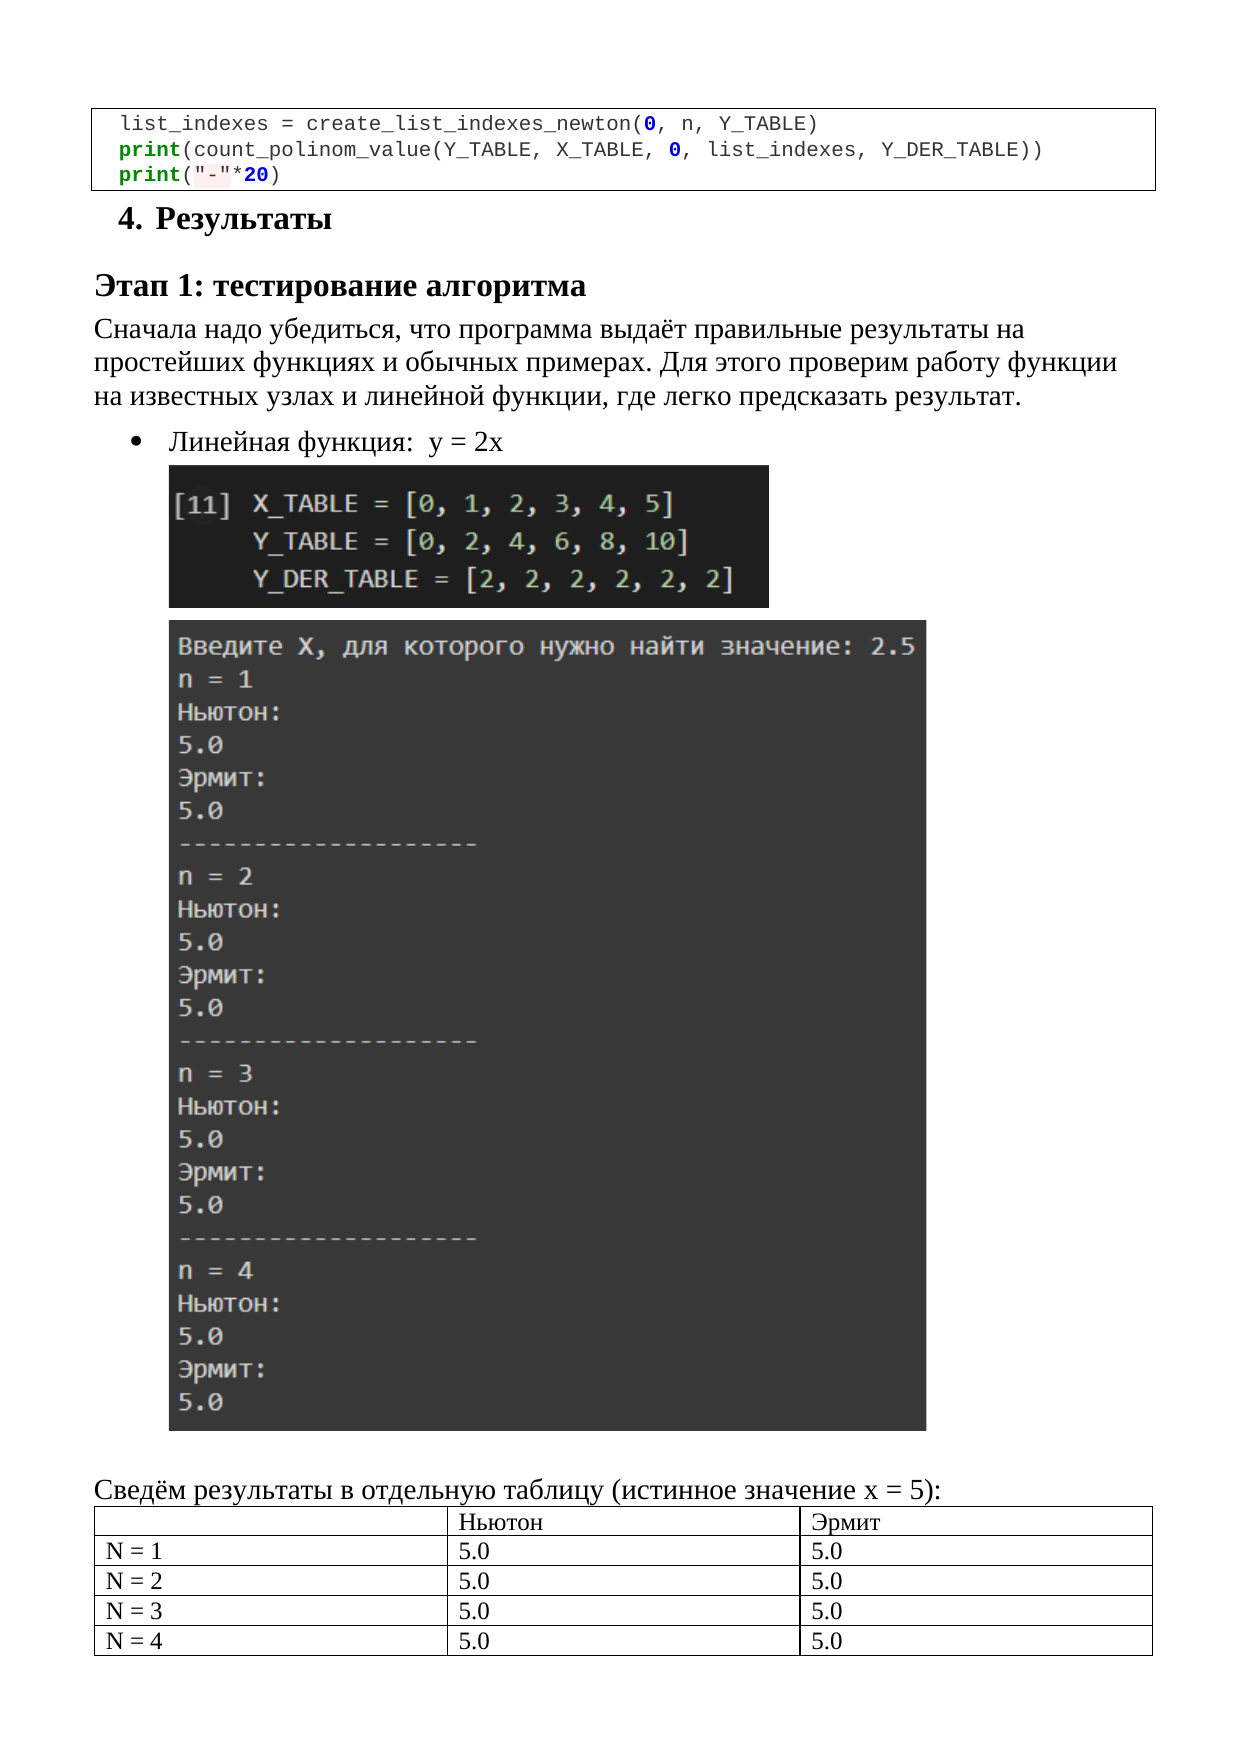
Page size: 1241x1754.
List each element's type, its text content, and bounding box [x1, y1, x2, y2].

text print(count_polinom_value(Y_TABLE, X_TABLE, 0, list_indexes, Y_DER_TABLE)) [94, 137, 1153, 159]
table_cell 5.0 [448, 1626, 799, 1654]
table_cell N = 2 [95, 1566, 447, 1595]
text Этап 1: тестирование алгоритма [94, 265, 1153, 304]
table_cell 5.0 [801, 1536, 1152, 1565]
table_header Эрмит [801, 1507, 1152, 1535]
table_cell 5.0 [801, 1596, 1152, 1625]
subtitle Линейная функция: y = 2x [131, 424, 1153, 458]
table_cell 5.0 [448, 1536, 799, 1565]
text print("-"*20) [92, 159, 1155, 190]
table_cell 5.0 [448, 1566, 799, 1595]
table_cell N = 3 [95, 1596, 447, 1625]
table_cell N = 4 [95, 1626, 447, 1654]
table_cell 5.0 [801, 1566, 1152, 1595]
text list_indexes = create_list_indexes_newton(0, n, Y_TABLE) [92, 109, 1155, 137]
subtitle Сначала надо убедиться, что программа выдаёт правильные результаты на простейших функциях и обычных примерах. Для этого проверим работу функции на известных узлах и линейной функции, где легко предсказать результат. [94, 311, 1153, 412]
table_cell N = 1 [95, 1536, 447, 1565]
table_cell 5.0 [801, 1626, 1152, 1654]
table_header Ньютон [448, 1507, 799, 1535]
table_header [95, 1507, 447, 1535]
text Сведём результаты в отдельную таблицу (истинное значение x = 5): [94, 1472, 1153, 1506]
picture [168, 465, 769, 608]
picture [168, 620, 927, 1431]
table_cell 5.0 [448, 1596, 799, 1625]
subtitle Результаты [118, 198, 1153, 237]
